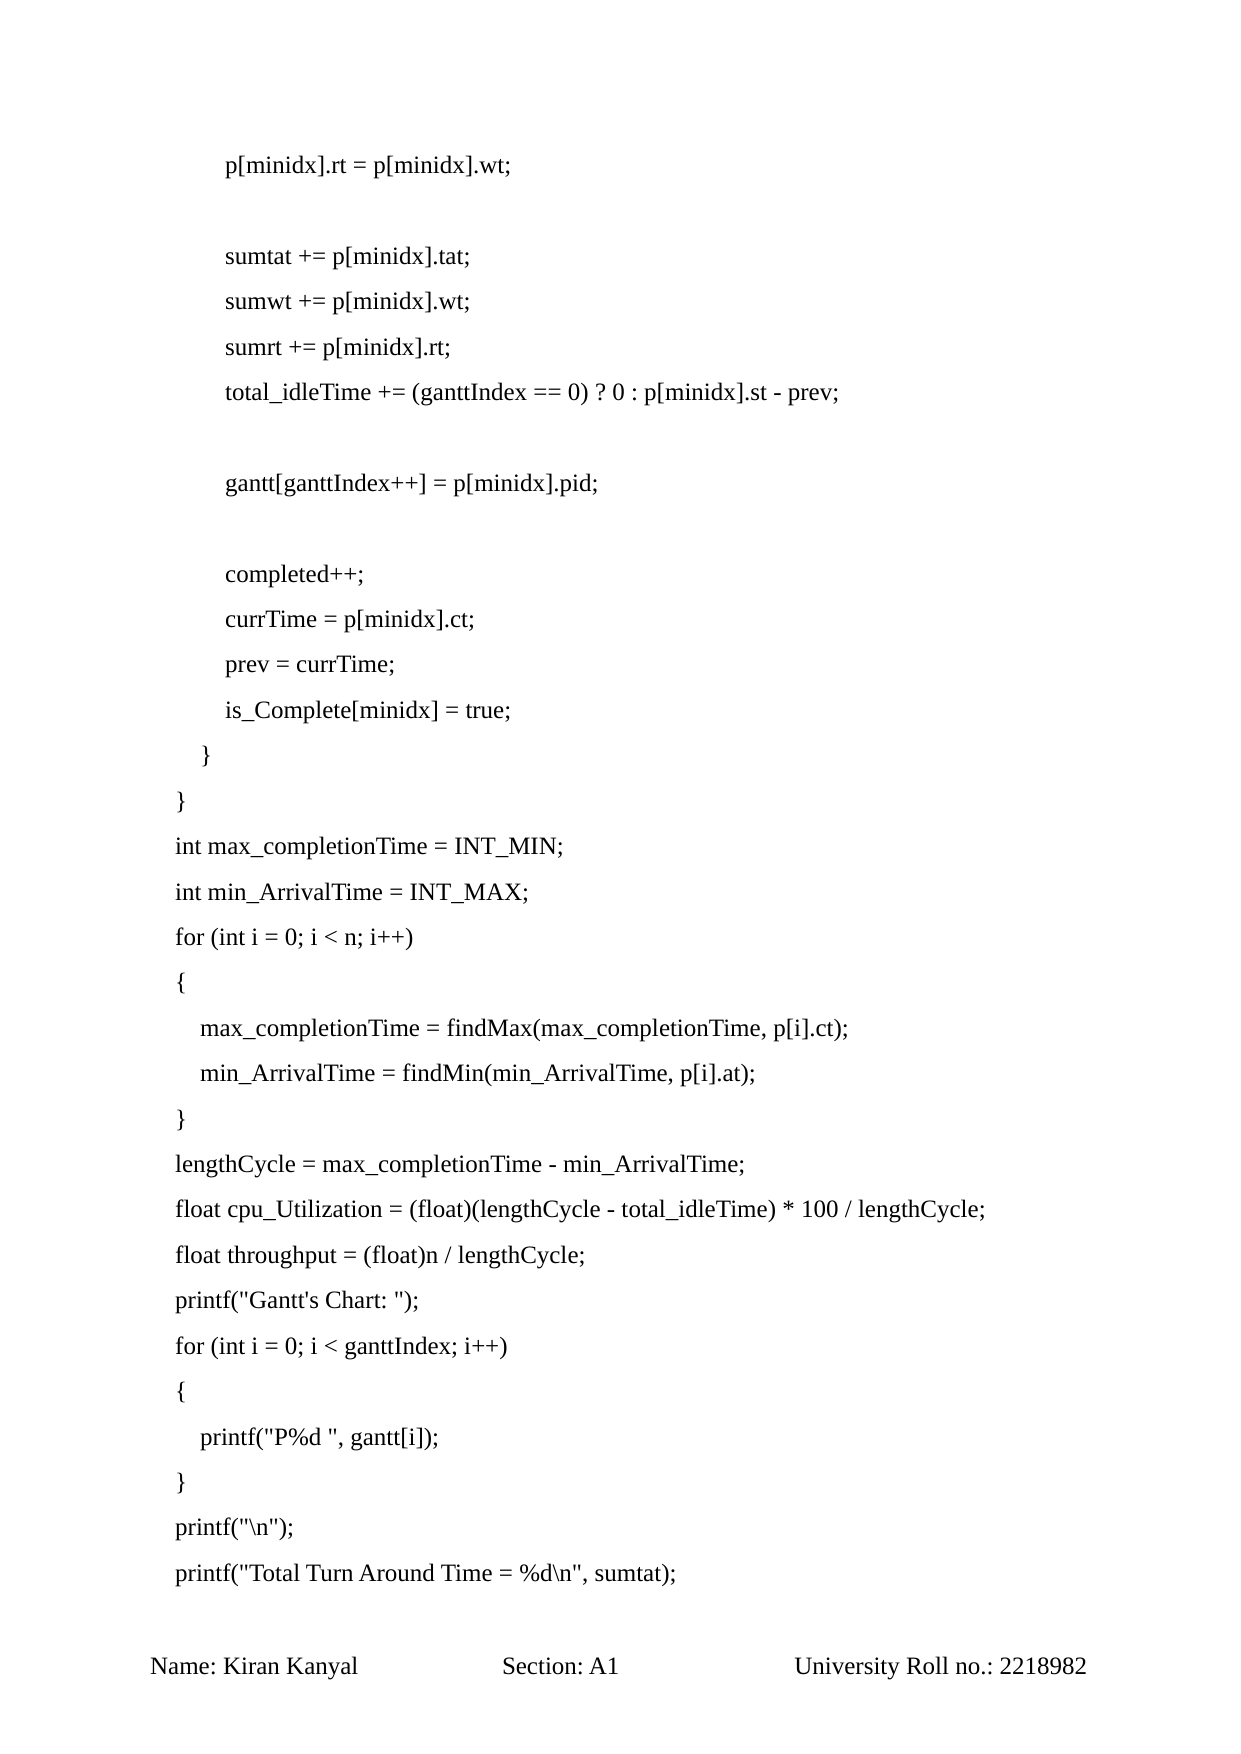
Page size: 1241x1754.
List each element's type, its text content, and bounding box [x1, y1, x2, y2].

text int max_completionTime = INT_MIN; [150, 831, 1090, 860]
text is_Complete[minidx] = true; [150, 695, 1090, 724]
text } [150, 786, 1090, 814]
text sumrt += p[minidx].rt; [150, 332, 1090, 360]
text } [150, 1467, 1090, 1496]
text completed++; [150, 559, 1090, 587]
text sumtat += p[minidx].tat; [150, 241, 1090, 269]
text int min_ArrivalTime = INT_MAX; [150, 877, 1090, 905]
text max_completionTime = findMax(max_completionTime, p[i].ct); [150, 1013, 1090, 1042]
text printf("P%d ", gantt[i]); [150, 1422, 1090, 1450]
text for (int i = 0; i < n; i++) [150, 922, 1090, 951]
text prev = currTime; [150, 649, 1090, 678]
text lengthCycle = max_completionTime - min_ArrivalTime; [150, 1149, 1090, 1178]
text gantt[ganttIndex++] = p[minidx].pid; [150, 468, 1090, 497]
text min_ArrivalTime = findMin(min_ArrivalTime, p[i].at); [150, 1058, 1090, 1087]
text } [150, 1104, 1090, 1132]
text float cpu_Utilization = (float)(lengthCycle - total_idleTime) * 100 / lengthCycle; [150, 1194, 1090, 1223]
text printf("\n"); [150, 1512, 1090, 1541]
text { [150, 1376, 1090, 1405]
text currTime = p[minidx].ct; [150, 604, 1090, 633]
text printf("Total Turn Around Time = %d\n", sumtat); [150, 1558, 1090, 1587]
text total_idleTime += (ganttIndex == 0) ? 0 : p[minidx].st - prev; [150, 377, 1090, 406]
text sumwt += p[minidx].wt; [150, 286, 1090, 315]
text for (int i = 0; i < ganttIndex; i++) [150, 1331, 1090, 1359]
text { [150, 967, 1090, 996]
text } [150, 740, 1090, 769]
text printf("Gantt's Chart: "); [150, 1285, 1090, 1314]
text float throughput = (float)n / lengthCycle; [150, 1240, 1090, 1269]
text p[minidx].rt = p[minidx].wt; [150, 150, 1090, 179]
